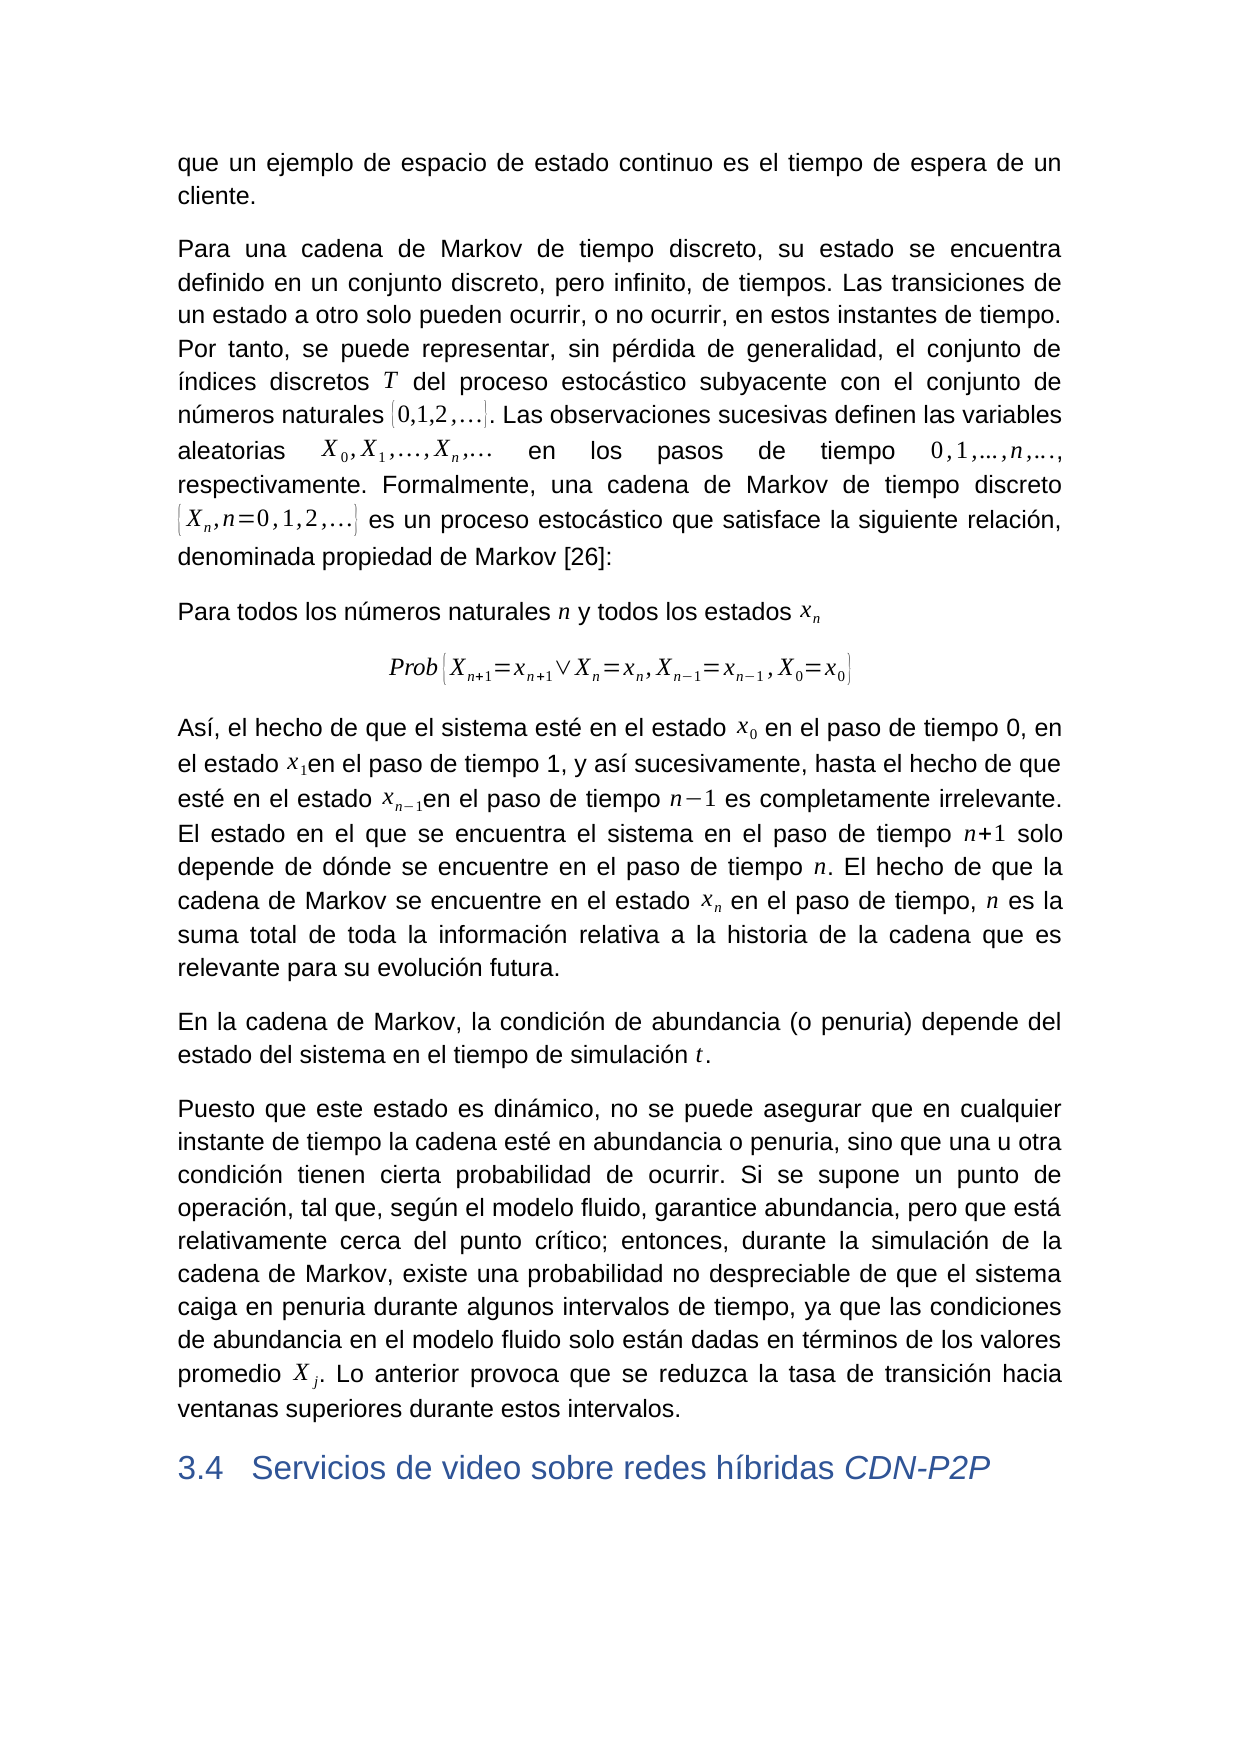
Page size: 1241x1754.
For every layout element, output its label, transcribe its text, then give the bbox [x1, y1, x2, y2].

text Puesto que este estado es dinámico, no se puede asegurar que en cualquier instante de tiempo la cadena esté en abundancia o penuria, sino que una u otra condición tienen cierta probabilidad de ocurrir. Si se supone un punto de operación, tal que, según el modelo fluido, garantice abundancia, pero que está relativamente cerca del punto crítico; entonces, durante la simulación de la cadena de Markov, existe una probabilidad no despreciable de que el sistema caiga en penuria durante algunos intervalos de tiempo, ya que las condiciones de abundancia en el modelo fluido solo están dadas en términos de los valores promedio . Lo anterior provoca que se reduzca la tasa de transición hacia ventanas superiores durante estos intervalos. [177, 1094, 1063, 1423]
text En la cadena de Markov, la condición de abundancia (o penuria) depende del estado del sistema en el tiempo de simulación . [177, 1007, 1063, 1069]
subtitle 3.4 Servicios de video sobre redes híbridas CDN-P2P [177, 1448, 1063, 1486]
text Así, el hecho de que el sistema esté en el estado en el paso de tiempo 0, en el estado en el paso de tiempo 1, y así sucesivamente, hasta el hecho de que esté en el estado en el paso de tiempo es completamente irrelevante. El estado en el que se encuentra el sistema en el paso de tiempo solo depende de dónde se encuentre en el paso de tiempo . El hecho de que la cadena de Markov se encuentre en el estado en el paso de tiempo, es la suma total de toda la información relativa a la historia de la cadena que es relevante para su evolución futura. [177, 712, 1063, 982]
text Para una cadena de Markov de tiempo discreto, su estado se encuentra definido en un conjunto discreto, pero infinito, de tiempos. Las transiciones de un estado a otro solo pueden ocurrir, o no ocurrir, en estos instantes de tiempo. Por tanto, se puede representar, sin pérdida de generalidad, el conjunto de índices discretos del proceso estocástico subyacente con el conjunto de números naturales . Las observaciones sucesivas definen las variables aleatorias en los pasos de tiempo , respectivamente. Formalmente, una cadena de Markov de tiempo discreto es un proceso estocástico que satisface la siguiente relación, denominada propiedad de Markov: [177, 234, 1063, 571]
text Para todos los números naturales y todos los estados [177, 596, 1063, 627]
